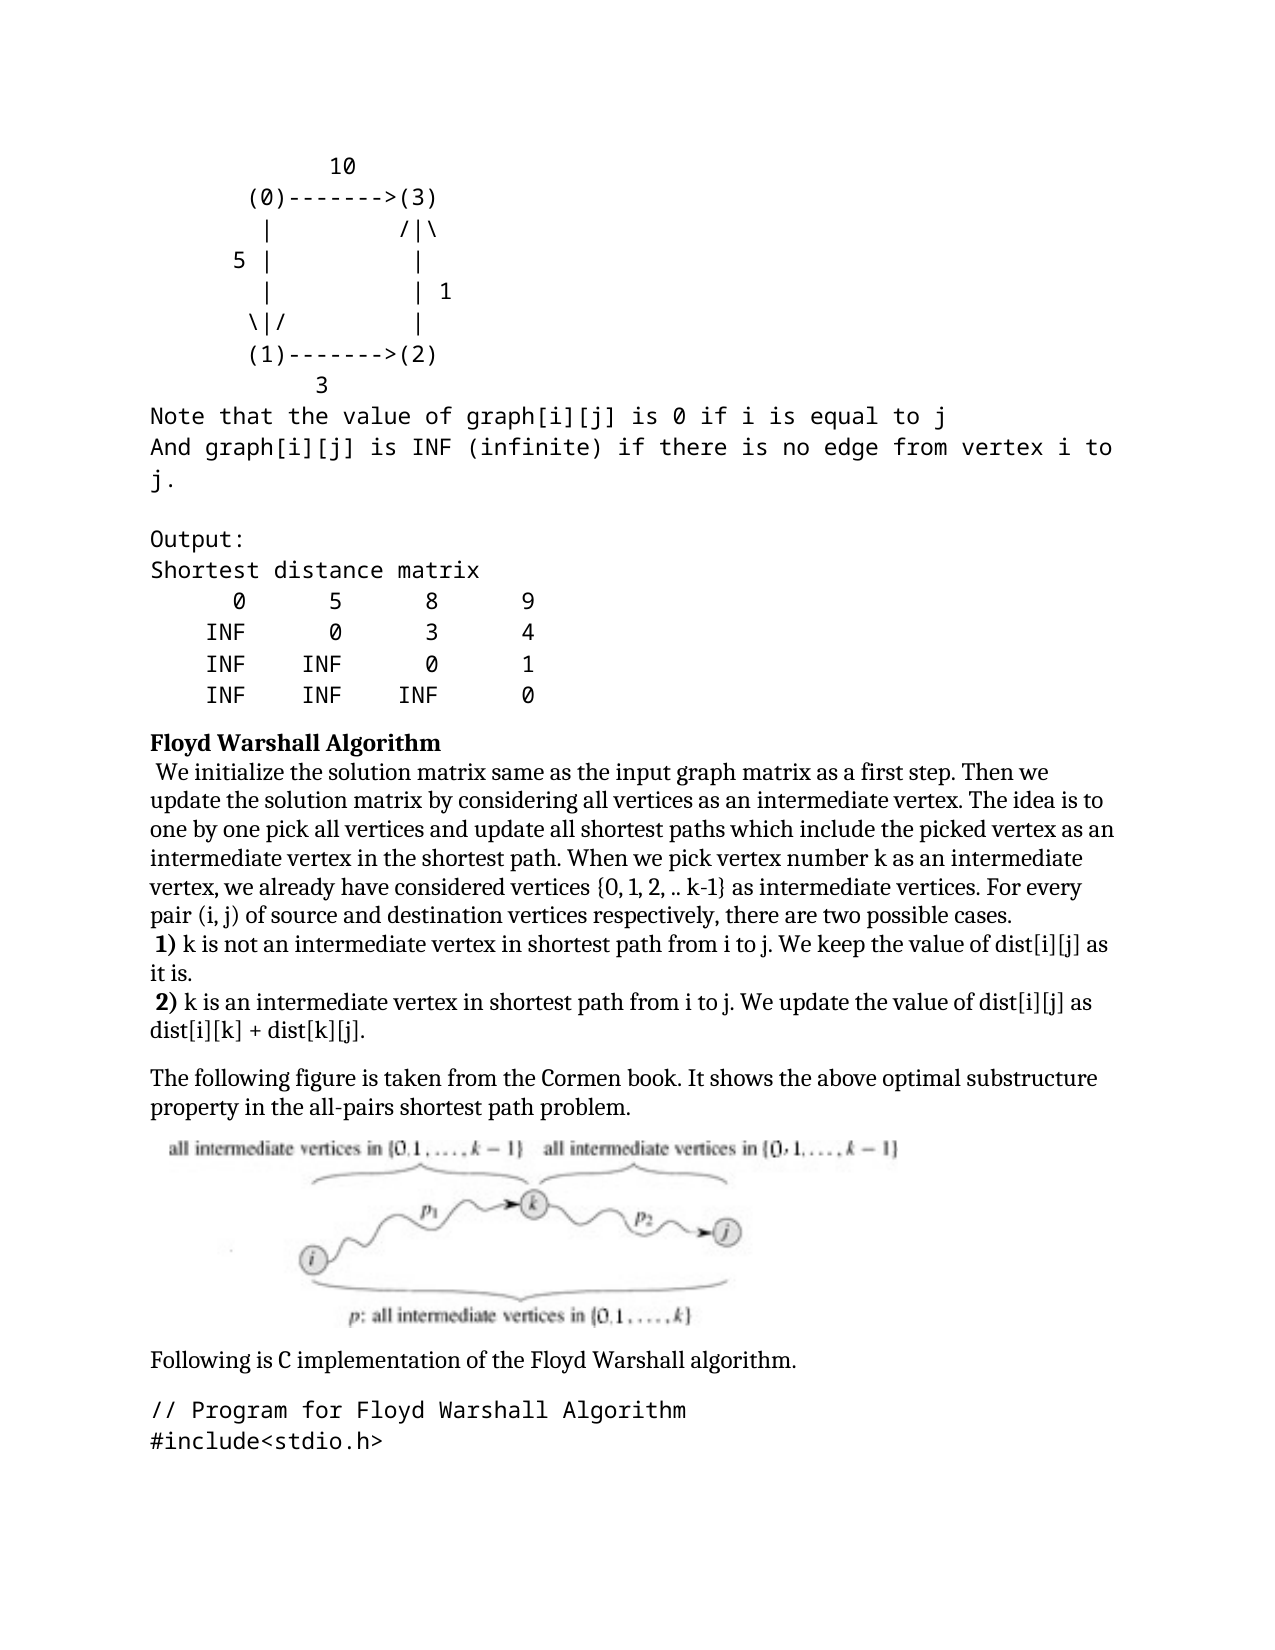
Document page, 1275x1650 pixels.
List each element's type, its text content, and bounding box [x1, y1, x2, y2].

text Floyd Warshall Algorithm We initialize the solution matrix same as the input graph matrix as a first step. Then we update the solution matrix by considering all vertices as an intermediate vertex. The idea is to one by one pick all vertices and update all shortest paths which include the picked vertex as an intermediate vertex in the shortest path. When we pick vertex number k as an intermediate vertex, we already have considered vertices {0, 1, 2, .. k-1} as intermediate vertices. For every pair (i, j) of source and destination vertices respectively, there are two possible cases. 1) k is not an intermediate vertex in shortest path from i to j. We keep the value of dist[i][j] as it is. 2) k is an intermediate vertex in shortest path from i to j. We update the value of dist[i][j] as dist[i][k] + dist[k][j]. [150, 729, 1125, 1045]
text Following is C implementation of the Floyd Warshall algorithm. [150, 1346, 1125, 1375]
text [150, 1394, 1125, 1485]
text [150, 150, 1125, 710]
text The following figure is taken from the Cormen book. It shows the above optimal substructure property in the all-pairs shortest path problem. [150, 1064, 1125, 1121]
picture [168, 1140, 898, 1328]
